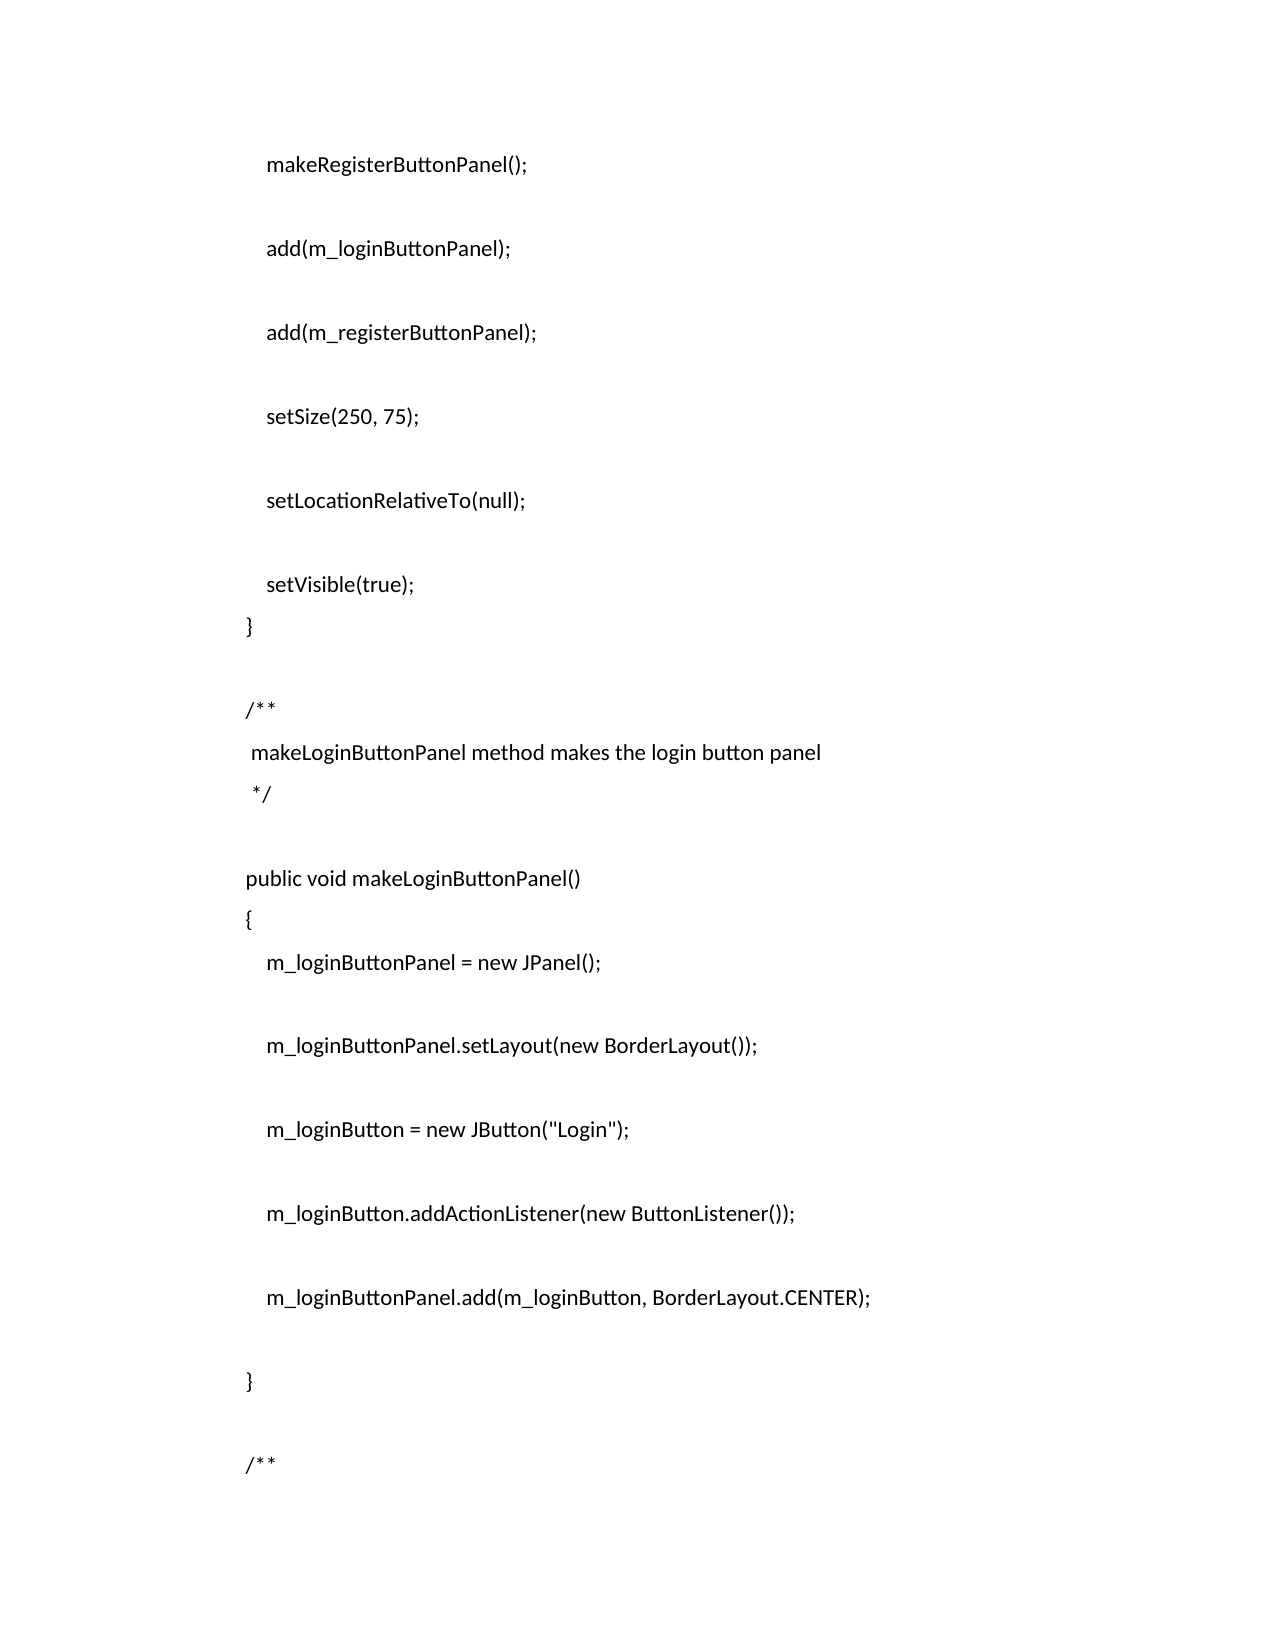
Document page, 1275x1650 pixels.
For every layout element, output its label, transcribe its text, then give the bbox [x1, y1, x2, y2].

text { [150, 906, 1125, 934]
text add(m_registerButtonPanel); [150, 318, 1125, 346]
text */ [150, 780, 1125, 808]
text /** [150, 1451, 1125, 1479]
text makeLoginButtonPanel method makes the login button panel [150, 738, 1125, 766]
text m_loginButtonPanel = new JPanel(); [150, 948, 1125, 976]
text m_loginButtonPanel.add(m_loginButton, BorderLayout.CENTER); [150, 1283, 1125, 1311]
text m_loginButton.addActionListener(new ButtonListener()); [150, 1199, 1125, 1227]
text } [150, 612, 1125, 640]
text add(m_loginButtonPanel); [150, 234, 1125, 262]
text m_loginButtonPanel.setLayout(new BorderLayout()); [150, 1032, 1125, 1059]
text setSize(250, 75); [150, 402, 1125, 430]
text /** [150, 696, 1125, 724]
text makeRegisterButtonPanel(); [150, 150, 1125, 178]
text } [150, 1367, 1125, 1395]
text m_loginButton = new JButton("Login"); [150, 1116, 1125, 1143]
text public void makeLoginButtonPanel() [150, 864, 1125, 892]
text setLocationRelativeTo(null); [150, 486, 1125, 514]
text setVisible(true); [150, 570, 1125, 598]
